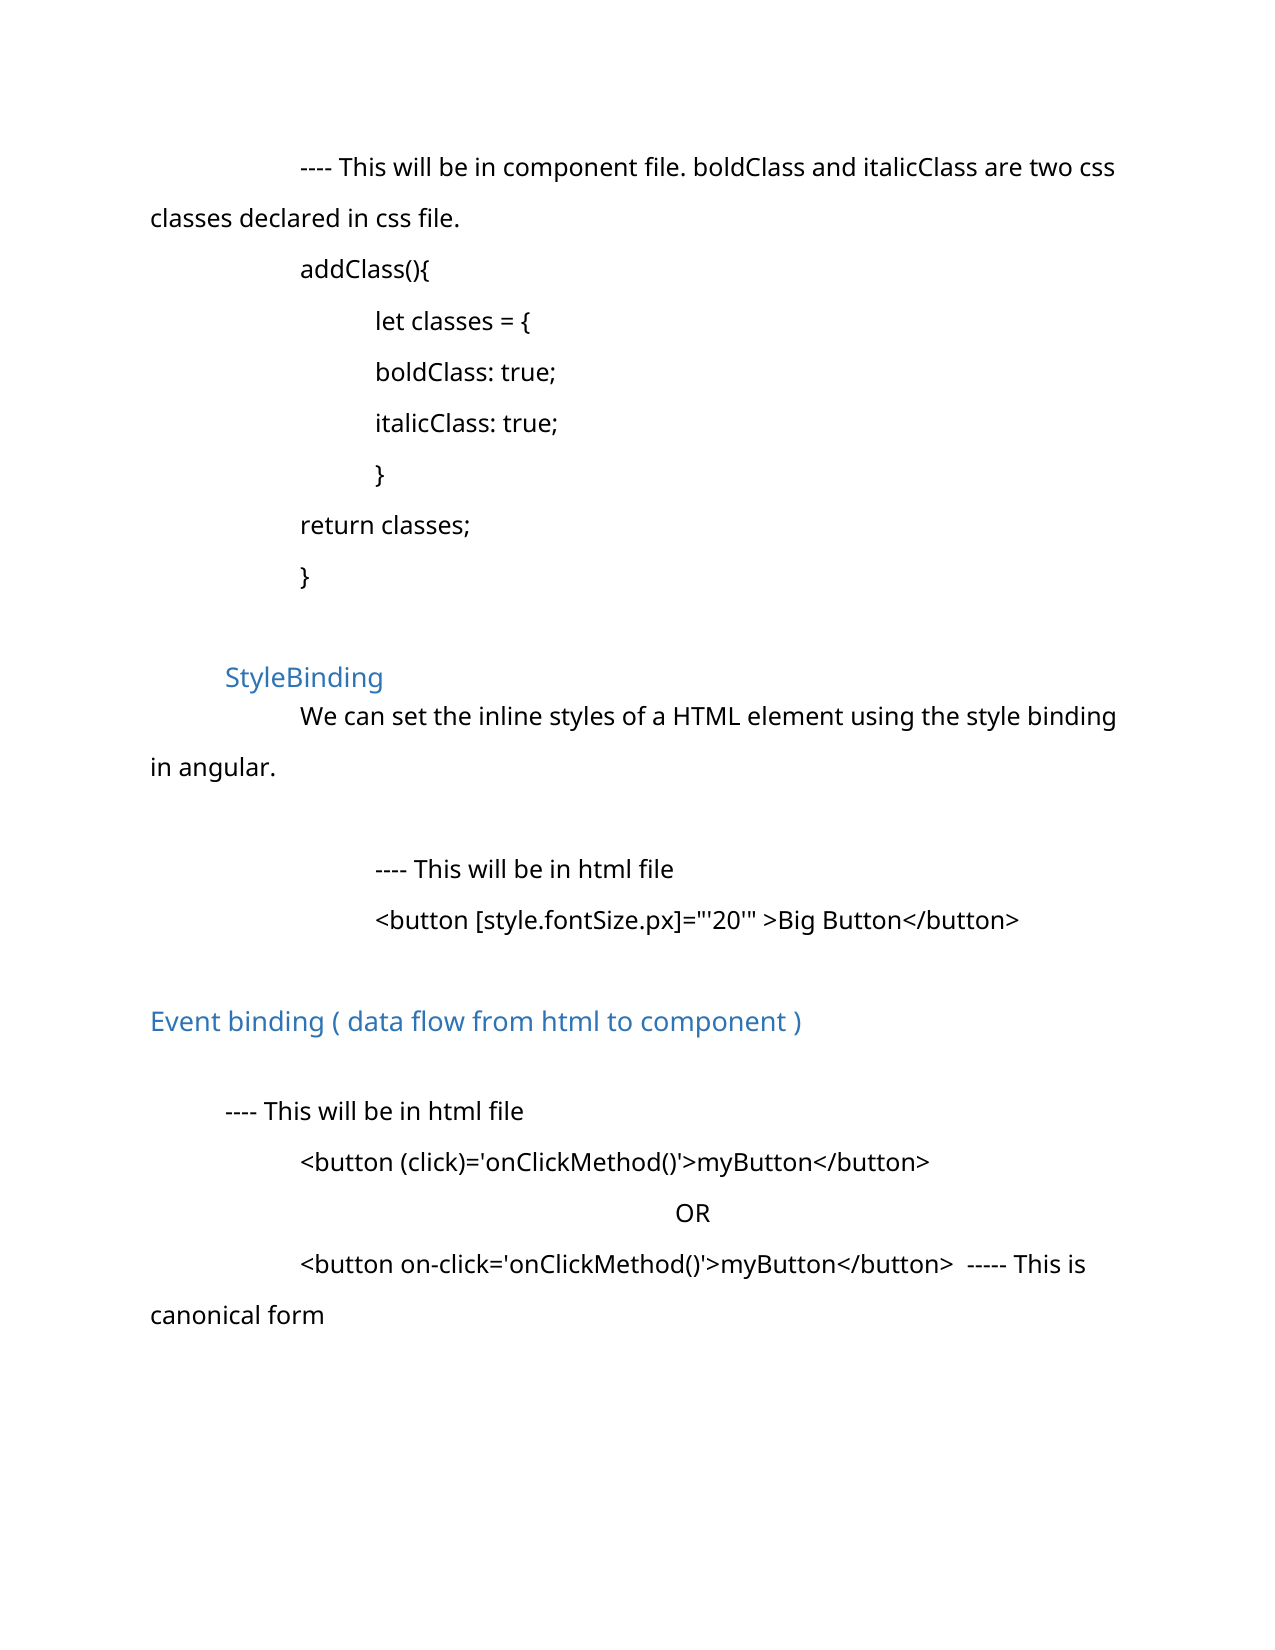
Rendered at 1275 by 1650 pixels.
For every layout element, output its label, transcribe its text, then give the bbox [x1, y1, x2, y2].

text ---- This will be in component file. boldClass and italicClass are two css classes declared in css file. [150, 150, 1125, 235]
text ---- This will be in html file [150, 851, 1125, 886]
text <button on-click='onClickMethod()'>myButton</button> ----- This is canonical form [150, 1247, 1125, 1332]
text return classes; [150, 507, 1125, 541]
subtitle StyleBinding [150, 658, 1125, 695]
text ---- This will be in html file [150, 1093, 1125, 1128]
text We can set the inline styles of a HTML element using the style binding in angular. [150, 698, 1125, 783]
text } [150, 456, 1125, 490]
text OR [150, 1196, 1125, 1230]
subtitle Event binding ( data flow from html to component ) [150, 1003, 1125, 1039]
text addClass(){ [150, 252, 1125, 286]
text <button [style.fontSize.px]="'20'" >Big Button</button> [150, 902, 1125, 937]
text } [150, 558, 1125, 592]
text <button (click)='onClickMethod()'>myButton</button> [150, 1144, 1125, 1179]
text let classes = { [150, 303, 1125, 337]
text italicClass: true; [150, 405, 1125, 439]
text boldClass: true; [150, 354, 1125, 388]
